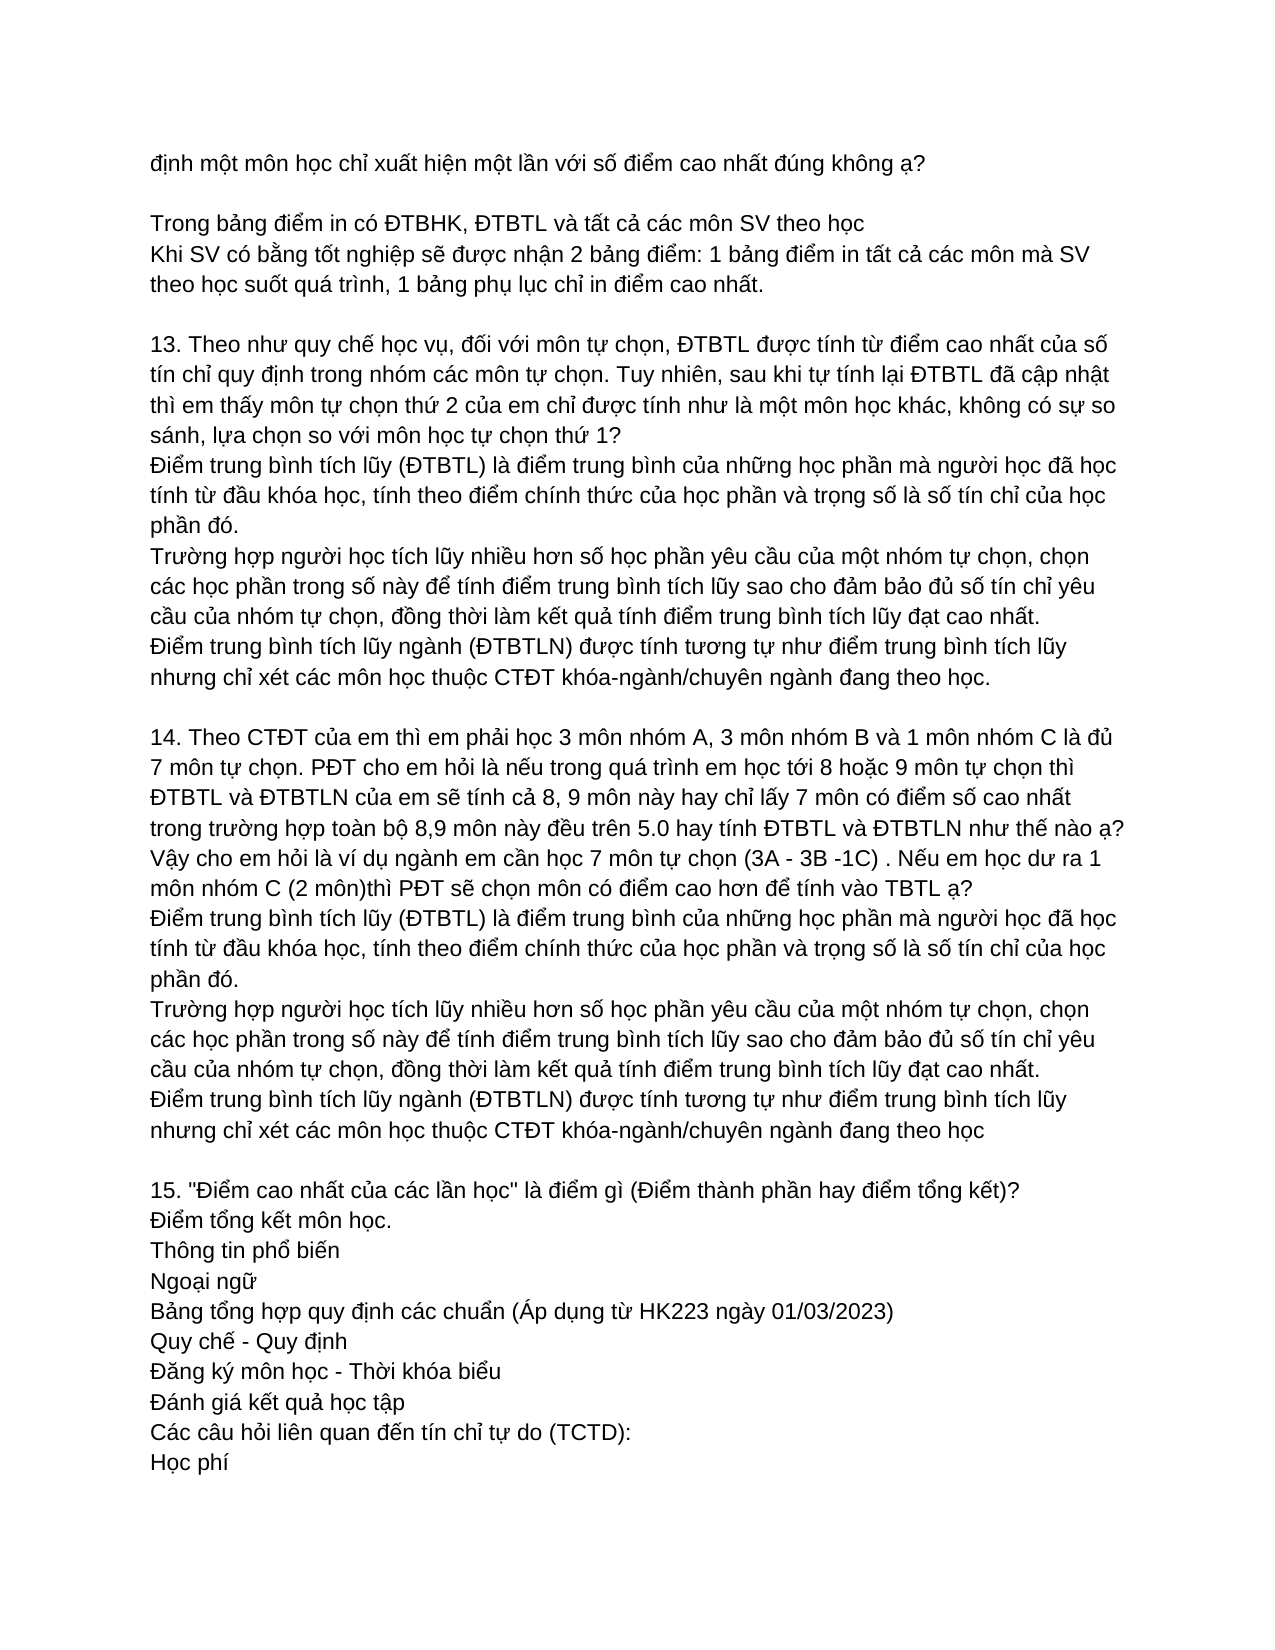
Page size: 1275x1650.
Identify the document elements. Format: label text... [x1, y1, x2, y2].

text Trường hợp người học tích lũy nhiều hơn số học phần yêu cầu của một nhóm tự chọn, chọn các học phần trong số này để tính điểm trung bình tích lũy sao cho đảm bảo đủ số tín chỉ yêu cầu của nhóm tự chọn, đồng thời làm kết quả tính điểm trung bình tích lũy đạt cao nhất. [150, 996, 1125, 1083]
text Học phí [150, 1449, 1125, 1475]
text Điểm tổng kết môn học. [150, 1207, 1125, 1234]
text Điểm trung bình tích lũy (ĐTBTL) là điểm trung bình của những học phần mà người học đã học tính từ đầu khóa học, tính theo điểm chính thức của học phần và trọng số là số tín chỉ của học phần đó. [150, 452, 1125, 539]
text Khi SV có bằng tốt nghiệp sẽ được nhận 2 bảng điểm: 1 bảng điểm in tất cả các môn mà SV theo học suốt quá trình, 1 bảng phụ lục chỉ in điểm cao nhất. [150, 241, 1125, 297]
text Đăng ký môn học - Thời khóa biểu [150, 1358, 1125, 1385]
text Quy chế - Quy định [150, 1328, 1125, 1354]
text Bảng tổng hợp quy định các chuẩn (Áp dụng từ HK223 ngày 01/03/2023) [150, 1298, 1125, 1324]
text Điểm trung bình tích lũy ngành (ĐTBTLN) được tính tương tự như điểm trung bình tích lũy nhưng chỉ xét các môn học thuộc CTĐT khóa-ngành/chuyên ngành đang theo học [150, 1086, 1125, 1143]
text 13. Theo như quy chế học vụ, đối với môn tự chọn, ĐTBTL được tính từ điểm cao nhất của số tín chỉ quy định trong nhóm các môn tự chọn. Tuy nhiên, sau khi tự tính lại ĐTBTL đã cập nhật thì em thấy môn tự chọn thứ 2 của em chỉ được tính như là một môn học khác, không có sự so sánh, lựa chọn so với môn học tự chọn thứ 1? [150, 331, 1125, 448]
text 15. "Điểm cao nhất của các lần học" là điểm gì (Điểm thành phần hay điểm tổng kết)? [150, 1177, 1125, 1203]
text Điểm trung bình tích lũy (ĐTBTL) là điểm trung bình của những học phần mà người học đã học tính từ đầu khóa học, tính theo điểm chính thức của học phần và trọng số là số tín chỉ của học phần đó. [150, 905, 1125, 992]
text 14. Theo CTĐT của em thì em phải học 3 môn nhóm A, 3 môn nhóm B và 1 môn nhóm C là đủ 7 môn tự chọn. PĐT cho em hỏi là nếu trong quá trình em học tới 8 hoặc 9 môn tự chọn thì ĐTBTL và ĐTBTLN của em sẽ tính cả 8, 9 môn này hay chỉ lấy 7 môn có điểm số cao nhất trong trường hợp toàn bộ 8,9 môn này đều trên 5.0 hay tính ĐTBTL và ĐTBTLN như thế nào ạ? Vậy cho em hỏi là ví dụ ngành em cần học 7 môn tự chọn (3A - 3B -1C) . Nếu em học dư ra 1 môn nhóm C (2 môn)thì PĐT sẽ chọn môn có điểm cao hơn để tính vào TBTL ạ? [150, 724, 1125, 901]
text Thông tin phổ biến [150, 1237, 1125, 1264]
text Trong bảng điểm in có ĐTBHK, ĐTBTL và tất cả các môn SV theo học [150, 210, 1125, 237]
text Trường hợp người học tích lũy nhiều hơn số học phần yêu cầu của một nhóm tự chọn, chọn các học phần trong số này để tính điểm trung bình tích lũy sao cho đảm bảo đủ số tín chỉ yêu cầu của nhóm tự chọn, đồng thời làm kết quả tính điểm trung bình tích lũy đạt cao nhất. [150, 543, 1125, 629]
text Đánh giá kết quả học tập [150, 1388, 1125, 1415]
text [150, 150, 1125, 176]
text Điểm trung bình tích lũy ngành (ĐTBTLN) được tính tương tự như điểm trung bình tích lũy nhưng chỉ xét các môn học thuộc CTĐT khóa-ngành/chuyên ngành đang theo học. [150, 633, 1125, 690]
text Ngoại ngữ [150, 1268, 1125, 1294]
text Các câu hỏi liên quan đến tín chỉ tự do (TCTD): [150, 1419, 1125, 1445]
